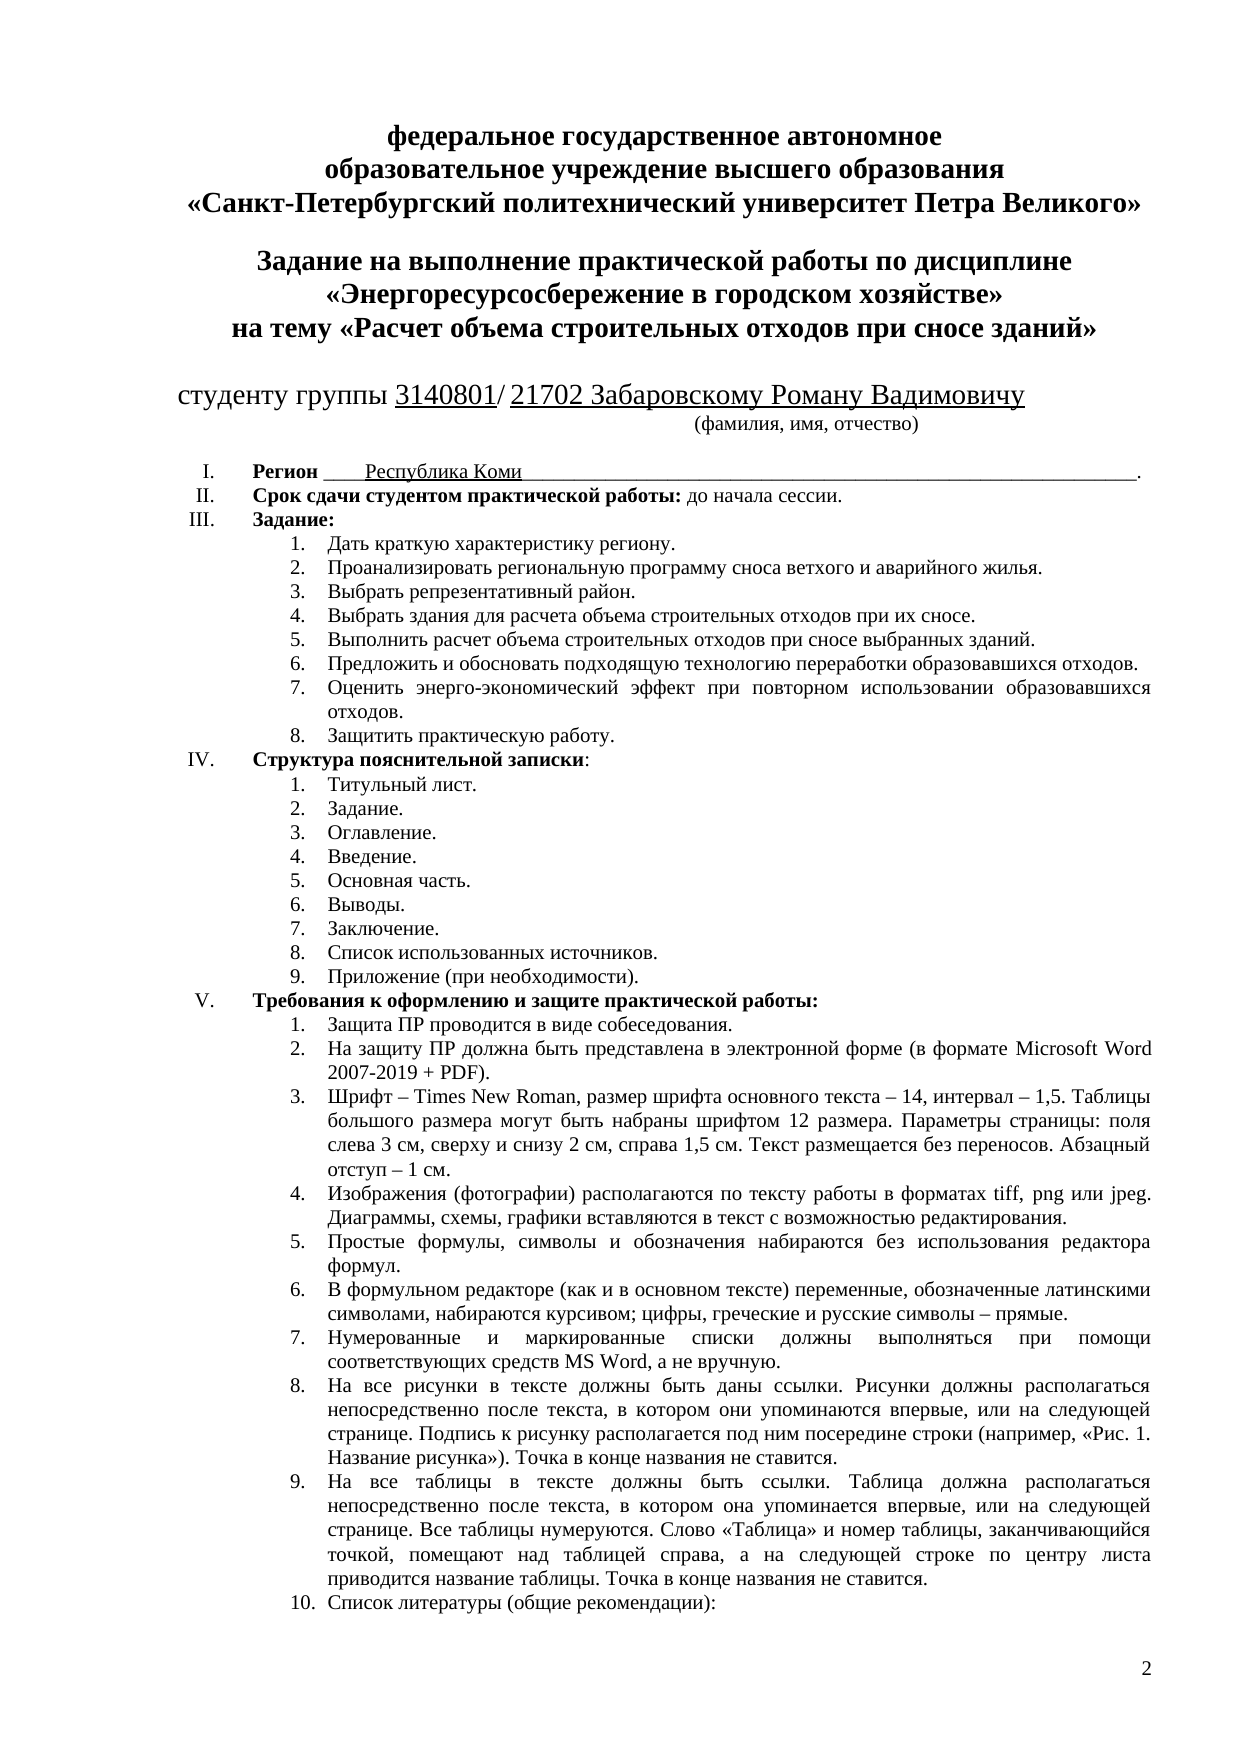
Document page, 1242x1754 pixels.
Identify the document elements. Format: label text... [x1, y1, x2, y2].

list Приложение (при необходимости). [290, 964, 1152, 988]
list Основная часть. [290, 868, 1152, 892]
list В формульном редакторе (как и в основном тексте) переменные, обозначенные латинскими символами, набираются курсивом; цифры, греческие и русские символы – прямые. [290, 1277, 1152, 1325]
list На защиту ПР должна быть представлена в электронной форме (в формате Microsoft Word 2007-2019 + PDF). [290, 1036, 1152, 1084]
list На все таблицы в тексте должны быть ссылки. Таблица должна располагаться непосредственно после текста, в котором она упоминается впервые, или на следующей странице. Все таблицы нумеруются. Слово «Таблица» и номер таблицы, заканчивающийся точкой, помещают над таблицей справа, а на следующей строке по центру листа приводится название таблицы. Точка в конце названия не ставится. [290, 1469, 1152, 1589]
list Шрифт – Times New Roman, размер шрифта основного текста – 14, интервал – 1,5. Таблицы большого размера могут быть набраны шрифтом 12 размера. Параметры страницы: поля слева 3 см, сверху и снизу 2 см, справа 1,5 см. Текст размещается без переносов. Абзацный отступ – 1 см. [290, 1084, 1152, 1181]
list Выводы. [290, 892, 1152, 916]
text Задание на выполнение практической работы по дисциплине «Энергоресурсосбережение в городском хозяйстве» на тему «Расчет объема строительных отходов при сносе зданий» [177, 243, 1152, 343]
list Задание: [215, 507, 1152, 531]
list На все рисунки в тексте должны быть даны ссылки. Рисунки должны располагаться непосредственно после текста, в котором они упоминаются впервые, или на следующей странице. Подпись к рисунку располагается под ним посередине строки (например, «Рис. 1. Название рисунка»). Точка в конце названия не ставится. [290, 1373, 1152, 1469]
list Выполнить расчет объема строительных отходов при сносе выбранных зданий. [290, 627, 1152, 651]
list Титульный лист. [290, 771, 1152, 796]
list Регион ____Республика Коми___________________________________________________________. [215, 459, 1152, 483]
list Защита ПР проводится в виде собеседования. [290, 1012, 1152, 1036]
list Выбрать репрезентативный район. [290, 579, 1152, 603]
list Нумерованные и маркированные списки должны выполняться при помощи соответствующих средств MS Word, а не вручную. [290, 1325, 1152, 1373]
list Заключение. [290, 916, 1152, 940]
list Оглавление. [290, 819, 1152, 844]
list Защитить практическую работу. [290, 723, 1152, 747]
list Задание. [290, 796, 1152, 819]
list Проанализировать региональную программу сноса ветхого и аварийного жилья. [290, 555, 1152, 579]
text (фамилия, имя, отчество) [177, 411, 1152, 434]
text студенту группы 3140801/ 21702 Забаровскому Роману Вадимовичу [177, 377, 1152, 411]
list Введение. [290, 844, 1152, 868]
list Дать краткую характеристику региону. [290, 531, 1152, 555]
list Выбрать здания для расчета объема строительных отходов при их сносе. [290, 603, 1152, 627]
list Требования к оформлению и защите практической работы: [215, 988, 1152, 1012]
list Срок сдачи студентом практической работы: до начала сессии. [215, 483, 1152, 507]
list Оценить энерго-экономический эффект при повторном использовании образовавшихся отходов. [290, 675, 1152, 723]
list Структура пояснительной записки: [215, 747, 1152, 771]
list Cписок литературы (общие рекомендации): [290, 1589, 1152, 1614]
list Предложить и обосновать подходящую технологию переработки образовавшихся отходов. [290, 651, 1152, 675]
list Список использованных источников. [290, 940, 1152, 964]
list Изображения (фотографии) располагаются по тексту работы в форматах tiff, png или jpeg. Диаграммы, схемы, графики вставляются в текст с возможностью редактирования. [290, 1181, 1152, 1229]
text федеральное государственное автономное образовательное учреждение высшего образования «Санкт-Петербургский политехнический университет Петра Великого» [177, 118, 1152, 219]
list Простые формулы, символы и обозначения набираются без использования редактора формул. [290, 1229, 1152, 1277]
